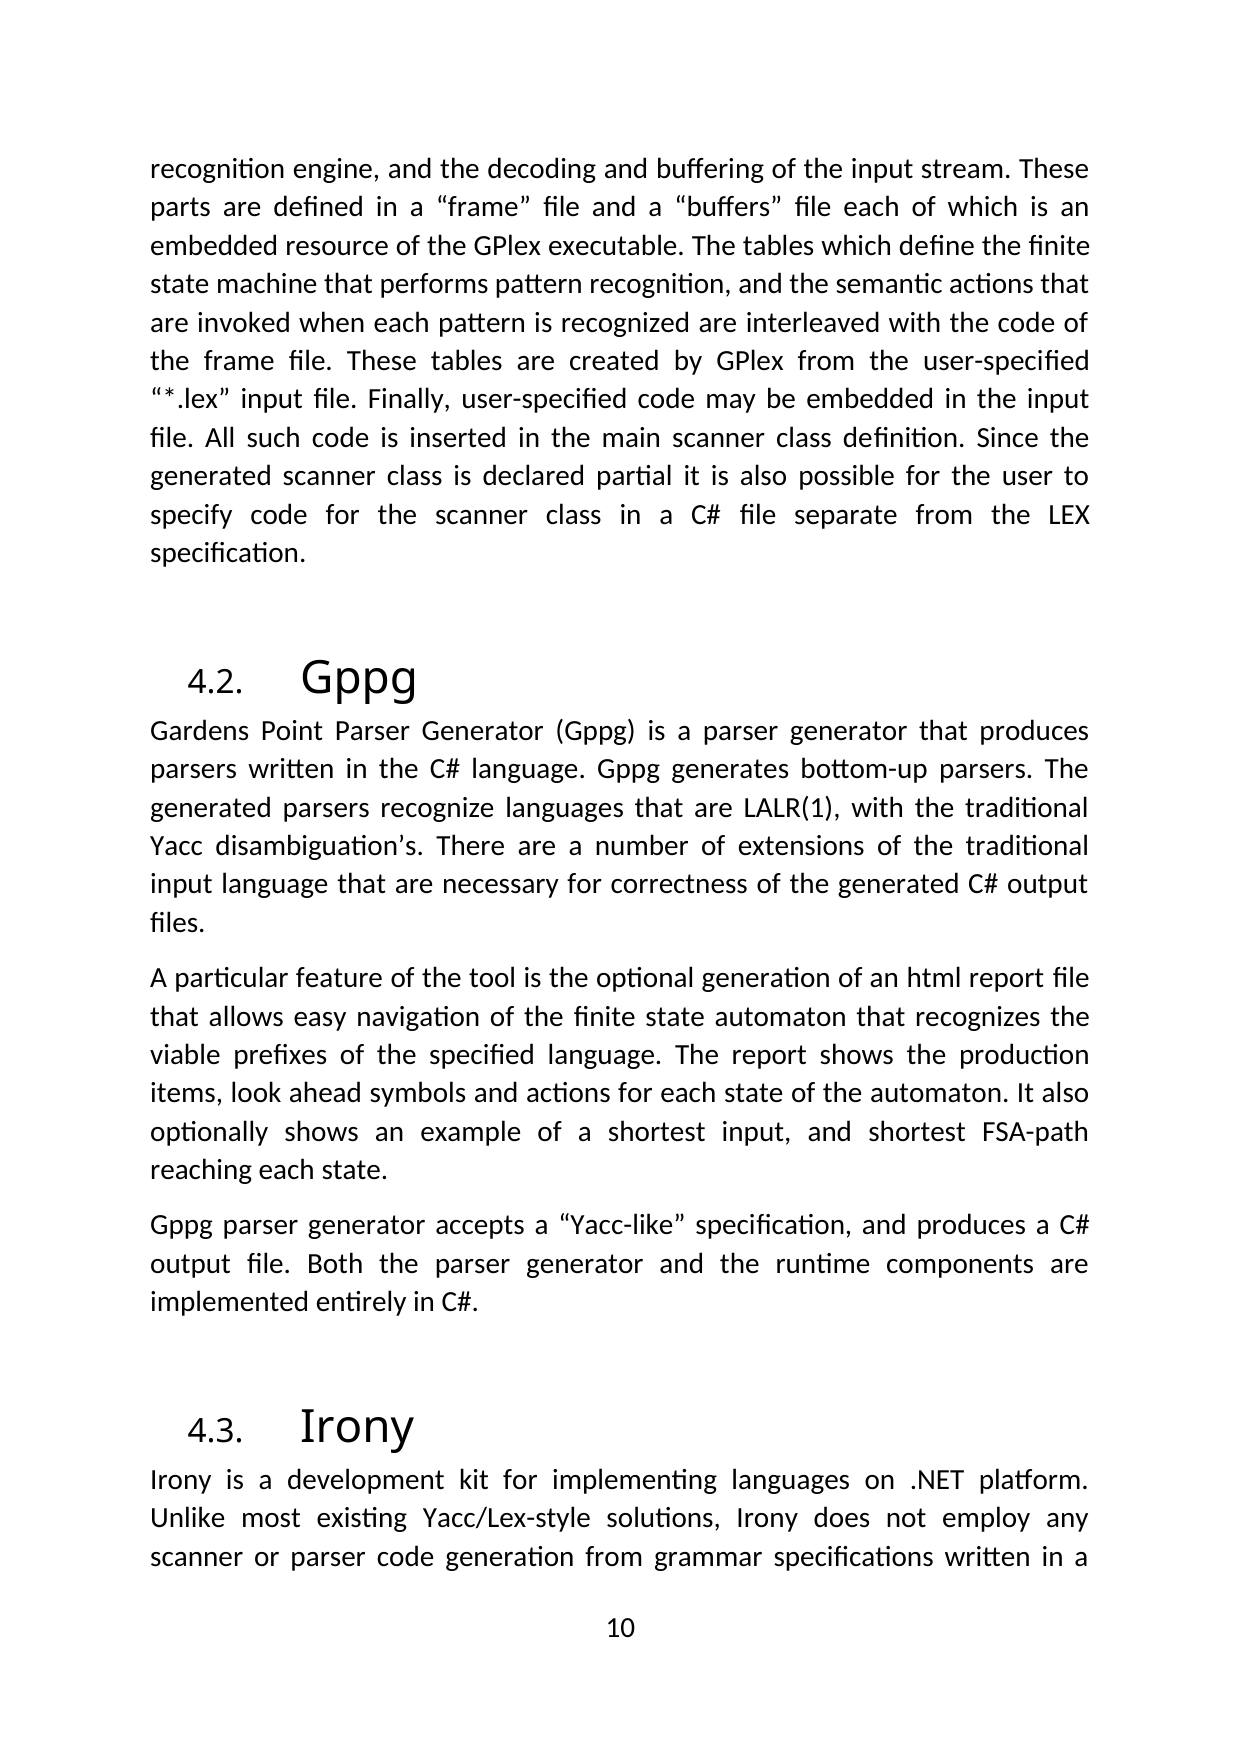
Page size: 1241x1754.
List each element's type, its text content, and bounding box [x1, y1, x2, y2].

subtitle Gppg [187, 644, 1090, 707]
text A particular feature of the tool is the optional generation of an html report ﬁle that allows easy navigation of the ﬁnite state automaton that recognizes the viable preﬁxes of the speciﬁed language. The report shows the production items, look ahead symbols and actions for each state of the automaton. It also optionally shows an example of a shortest input, and shortest FSA-path reaching each state. [150, 959, 1090, 1187]
subtitle Irony [187, 1393, 1090, 1456]
text Gardens Point Parser Generator (Gppg) is a parser generator that produces parsers written in the C# language. Gppg generates bottom-up parsers. The generated parsers recognize languages that are LALR(1), with the traditional Yacc disambiguation’s. There are a number of extensions of the traditional input language that are necessary for correctness of the generated C# output ﬁles. [150, 712, 1090, 940]
text Gppg parser generator accepts a “Yacc-like” speciﬁcation, and produces a C# output ﬁle. Both the parser generator and the runtime components are implemented entirely in C#. [150, 1206, 1090, 1319]
